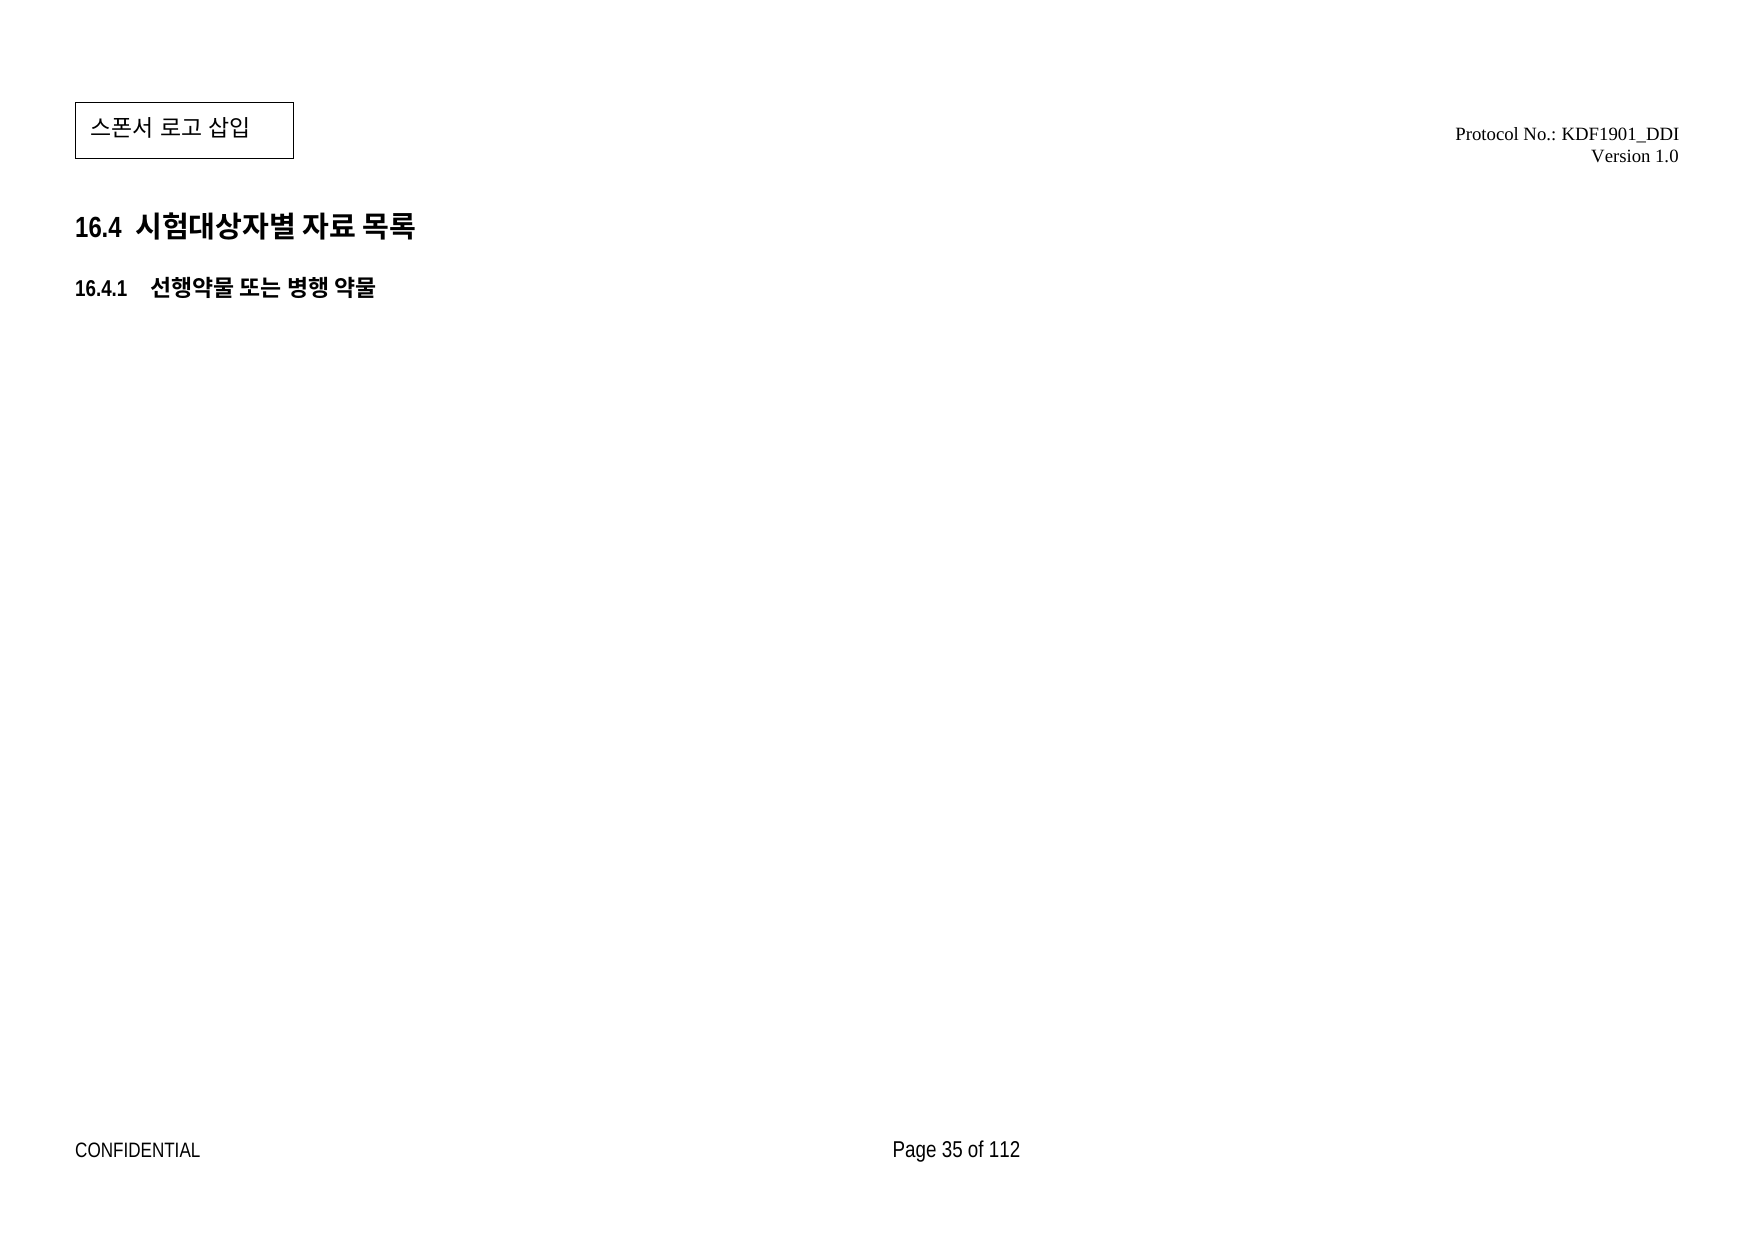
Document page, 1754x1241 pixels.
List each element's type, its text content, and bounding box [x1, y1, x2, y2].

subtitle 시험대상자별 자료 목록 [75, 203, 1679, 246]
subtitle 선행약물 또는 병행 약물 [75, 270, 1679, 303]
